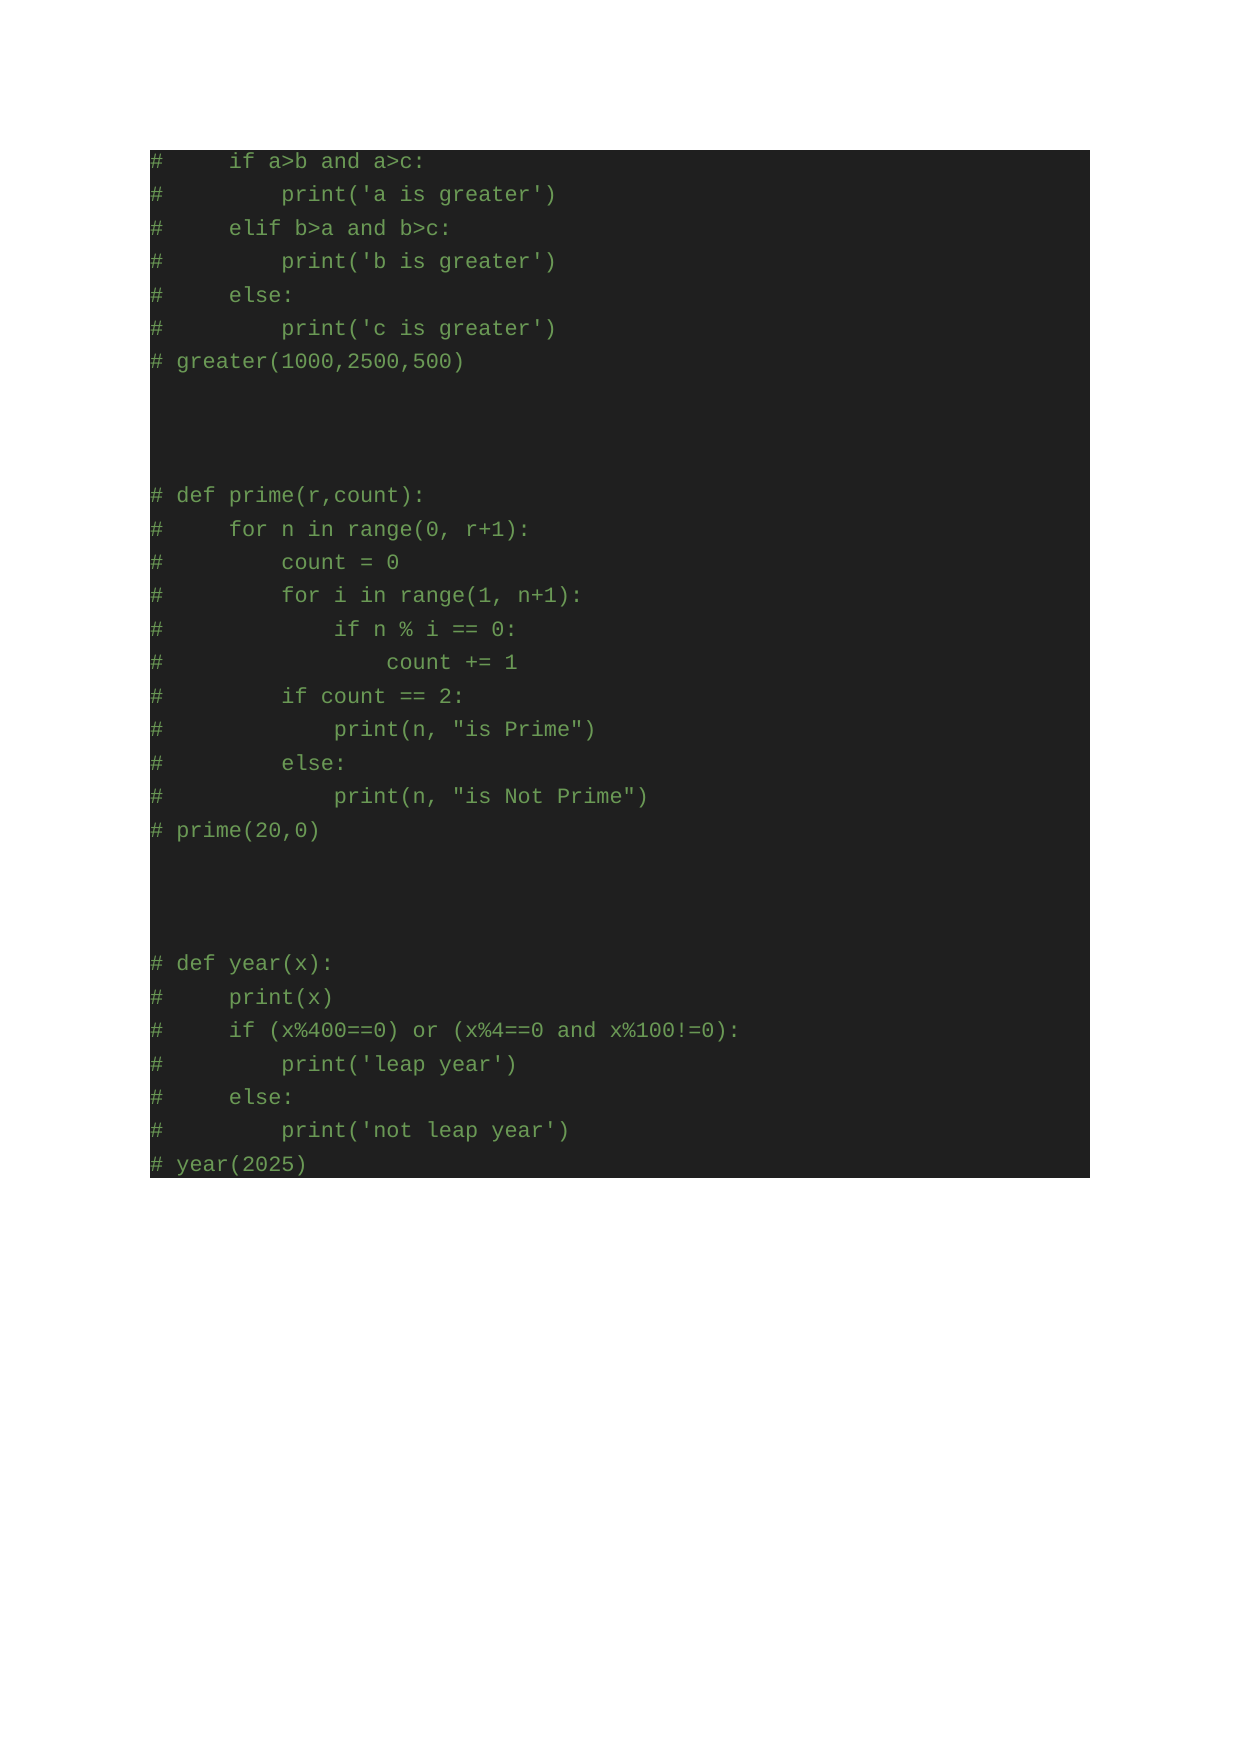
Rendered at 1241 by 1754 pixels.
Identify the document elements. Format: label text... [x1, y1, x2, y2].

text # if (x%400==0) or (x%4==0 and x%100!=0): [150, 1019, 1090, 1044]
text # for i in range(1, n+1): [150, 585, 1090, 609]
text # for n in range(0, r+1): [150, 518, 1090, 543]
text # print('leap year') [150, 1053, 1090, 1078]
text # if n % i == 0: [150, 618, 1090, 643]
text # print('a is greater') [150, 183, 1090, 208]
text # def prime(r,count): [150, 484, 1090, 509]
text # else: [150, 284, 1090, 308]
text # else: [150, 752, 1090, 777]
text # def year(x): [150, 952, 1090, 977]
text # if count == 2: [150, 685, 1090, 710]
text # prime(20,0) [150, 819, 1090, 843]
text # else: [150, 1086, 1090, 1111]
text # greater(1000,2500,500) [150, 351, 1090, 375]
text # count = 0 [150, 551, 1090, 576]
text # if a>b and a>c: [150, 150, 1090, 175]
text # print('c is greater') [150, 317, 1090, 342]
text # year(2025) [150, 1153, 1090, 1178]
text # print('not leap year') [150, 1120, 1090, 1144]
text # count += 1 [150, 652, 1090, 676]
text # print(x) [150, 986, 1090, 1011]
text # elif b>a and b>c: [150, 217, 1090, 242]
text # print('b is greater') [150, 250, 1090, 275]
text # print(n, "is Prime") [150, 718, 1090, 743]
text # print(n, "is Not Prime") [150, 785, 1090, 810]
